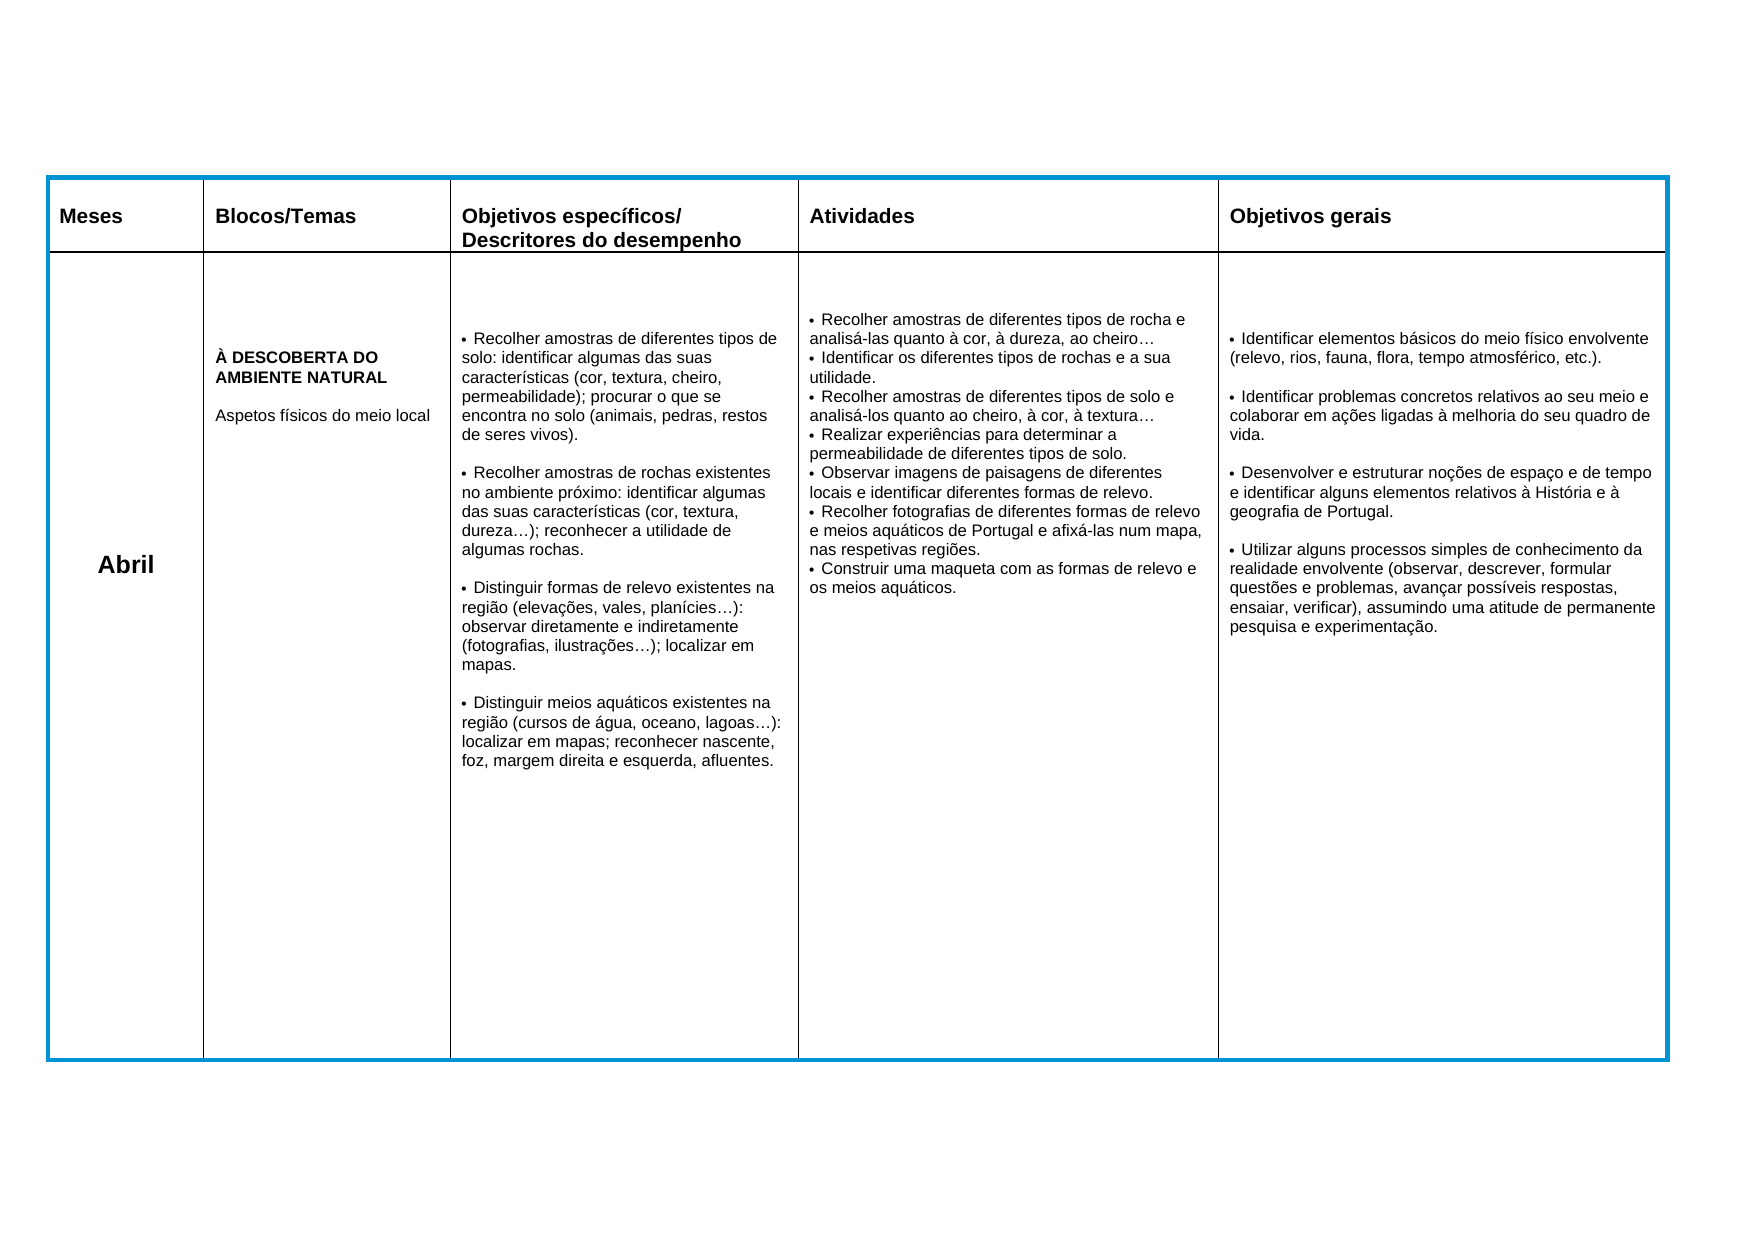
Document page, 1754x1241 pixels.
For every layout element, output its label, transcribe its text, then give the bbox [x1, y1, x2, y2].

table_header Atividades [799, 180, 1218, 251]
table_cell Abril [50, 253, 203, 1057]
table_header Objetivos específicos/ Descritores do desempenho [451, 180, 798, 251]
table_header Meses [50, 180, 203, 251]
table_header Blocos/Temas [204, 180, 450, 251]
table_cell Recolher amostras de diferentes tipos de rocha e analisá-las quanto à cor, à dureza, ao cheiro… Identificar os diferentes tipos de rochas e a sua utilidade. Recolher amostras de diferentes tipos de solo e analisá-los quanto ao cheiro, à cor, à textura… Realizar experiências para determinar a permeabilidade de diferentes tipos de solo. Observar imagens de paisagens de diferentes locais e identificar diferentes formas de relevo. Recolher fotografias de diferentes formas de relevo e meios aquáticos de Portugal e afixá-las num mapa, nas respetivas regiões. Construir uma maqueta com as formas de relevo e os meios aquáticos. [799, 253, 1218, 1057]
table_cell Recolher amostras de diferentes tipos de solo: identificar algumas das suas características (cor, textura, cheiro, permeabilidade); procurar o que se encontra no solo (animais, pedras, restos de seres vivos). Recolher amostras de rochas existentes no ambiente próximo: identificar algumas das suas características (cor, textura, dureza…); reconhecer a utilidade de algumas rochas. Distinguir formas de relevo existentes na região (elevações, vales, planícies…): observar diretamente e indiretamente (fotografias, ilustrações…); localizar em mapas. Distinguir meios aquáticos existentes na região (cursos de água, oceano, lagoas…): localizar em mapas; reconhecer nascente, foz, margem direita e esquerda, afluentes. [451, 253, 798, 1057]
table_cell À DESCOBERTA DO AMBIENTE NATURAL Aspetos físicos do meio local [204, 253, 450, 1057]
table_cell Identificar elementos básicos do meio físico envolvente (relevo, rios, fauna, flora, tempo atmosférico, etc.). Identificar problemas concretos relativos ao seu meio e colaborar em ações ligadas à melhoria do seu quadro de vida. Desenvolver e estruturar noções de espaço e de tempo e identificar alguns elementos relativos à História e à geografia de Portugal. Utilizar alguns processos simples de conhecimento da realidade envolvente (observar, descrever, formular questões e problemas, avançar possíveis respostas, ensaiar, verificar), assumindo uma atitude de permanente pesquisa e experimentação. [1219, 253, 1665, 1057]
table_header Objetivos gerais [1219, 180, 1665, 251]
